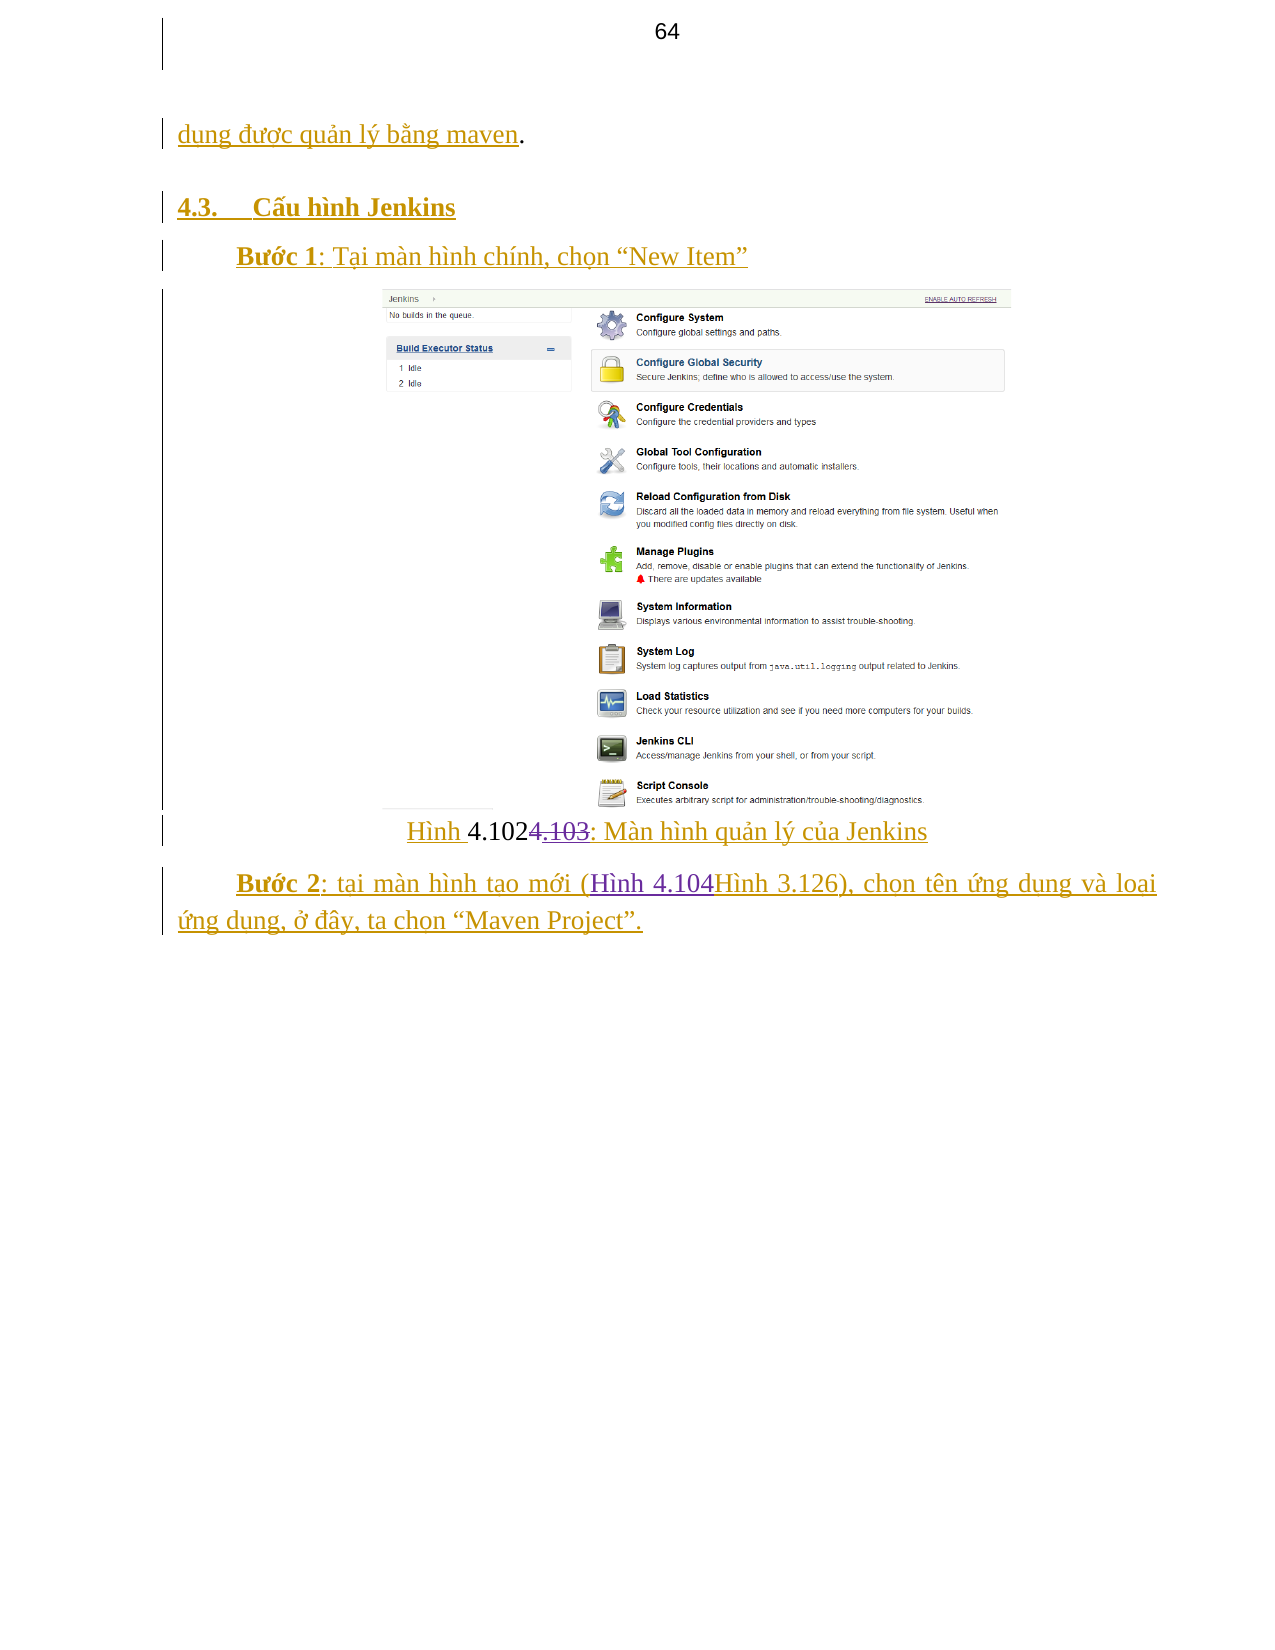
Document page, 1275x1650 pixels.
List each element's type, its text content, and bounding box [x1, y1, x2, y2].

text 4.4 [177, 867, 1157, 935]
text 4.3 [177, 815, 1157, 846]
picture [382, 289, 1012, 810]
list . [177, 118, 1157, 149]
